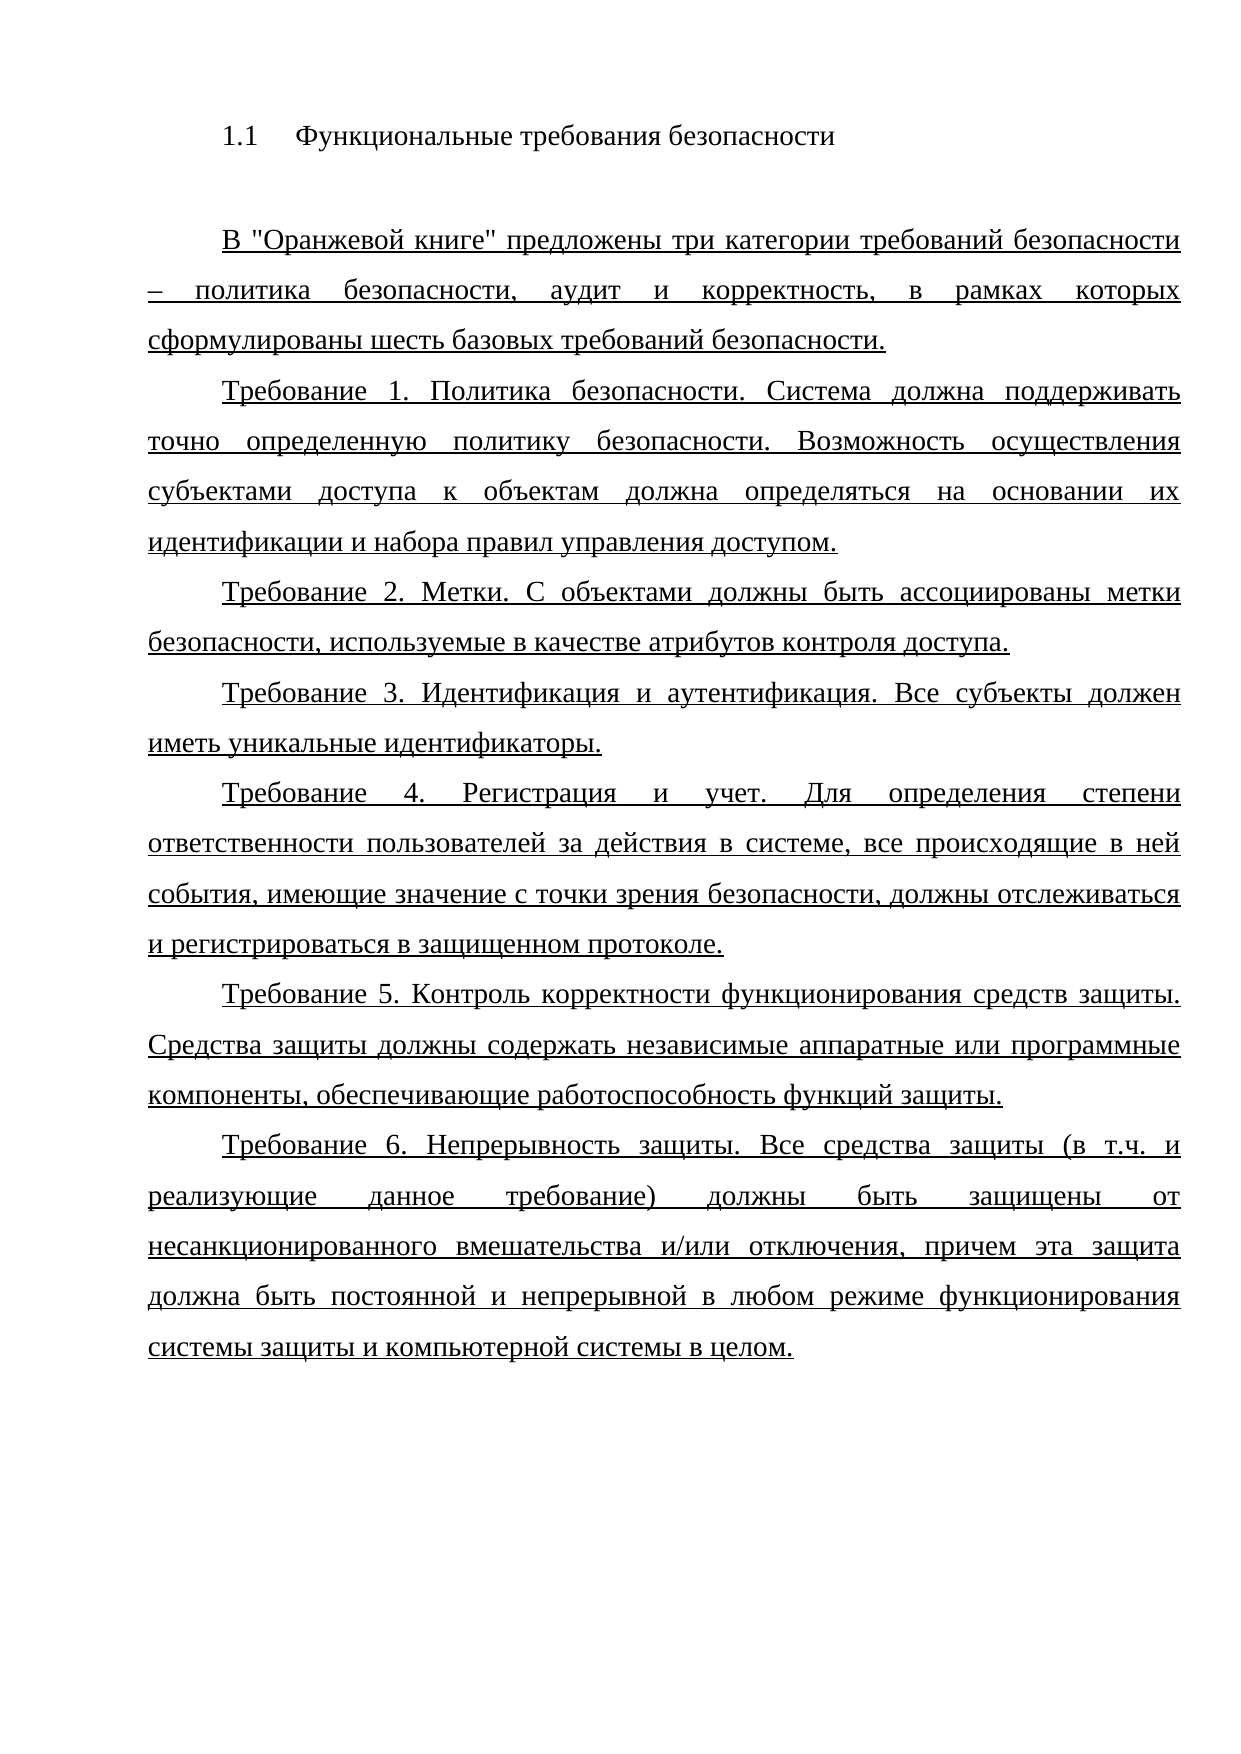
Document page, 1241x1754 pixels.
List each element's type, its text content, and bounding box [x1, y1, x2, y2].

list Требование 6. Непрерывность защиты. Все средства защиты (в т.ч. и реализующие данное требование) должны быть защищены от несанкционированного вмешательства и/или отключения, причем эта защита должна быть постоянной и непрерывной в любом режиме функционирования системы защиты и компьютерной системы в целом. [148, 1309, 1181, 1362]
list Требование 5. Контроль корректности функционирования средств защиты. Средства защиты должны содержать независимые аппаратные или программные компоненты, обеспечивающие работоспособность функций защиты. [148, 977, 1181, 1056]
list Требование 6. Непрерывность защиты. Все средства защиты (в т.ч. и реализующие данное требование) должны быть защищены от несанкционированного вмешательства и/или отключения, причем эта защита должна быть постоянной и непрерывной в любом режиме функционирования системы защиты и компьютерной системы в целом. [148, 1259, 1181, 1308]
list Требование 6. Непрерывность защиты. Все средства защиты (в т.ч. и реализующие данное требование) должны быть защищены от несанкционированного вмешательства и/или отключения, причем эта защита должна быть постоянной и непрерывной в любом режиме функционирования системы защиты и компьютерной системы в целом. [148, 1127, 1181, 1207]
list Требование 4. Регистрация и учет. Для определения степени ответственности пользователей за действия в системе, все происходящие в ней события, имеющие значение с точки зрения безопасности, должны отслеживаться и регистрироваться в защищенном протоколе. [148, 907, 1181, 960]
list В "Оранжевой книге" предложены три категории требований безопасности – политика безопасности, аудит и корректность, в рамках которых сформулированы шесть базовых требований безопасности. [148, 222, 1181, 301]
list Требование 2. Метки. С объектами должны быть ассоциированы метки безопасности, используемые в качестве атрибутов контроля доступа. [148, 574, 1181, 658]
list В "Оранжевой книге" предложены три категории требований безопасности – политика безопасности, аудит и корректность, в рамках которых сформулированы шесть базовых требований безопасности. [148, 303, 1181, 356]
list Требование 4. Регистрация и учет. Для определения степени ответственности пользователей за действия в системе, все происходящие в ней события, имеющие значение с точки зрения безопасности, должны отслеживаться и регистрироваться в защищенном протоколе. [148, 856, 1181, 905]
list Функциональные требования безопасности [148, 118, 1181, 152]
list Требование 1. Политика безопасности. Система должна поддерживать точно определенную политику безопасности. Возможность осуществления субъектами доступа к объектам должна определяться на основании их идентификации и набора правил управления доступом. [148, 373, 1181, 452]
list Требование 5. Контроль корректности функционирования средств защиты. Средства защиты должны содержать независимые аппаратные или программные компоненты, обеспечивающие работоспособность функций защиты. [148, 1058, 1181, 1111]
list Требование 1. Политика безопасности. Система должна поддерживать точно определенную политику безопасности. Возможность осуществления субъектами доступа к объектам должна определяться на основании их идентификации и набора правил управления доступом. [148, 454, 1181, 503]
list Требование 4. Регистрация и учет. Для определения степени ответственности пользователей за действия в системе, все происходящие в ней события, имеющие значение с точки зрения безопасности, должны отслеживаться и регистрироваться в защищенном протоколе. [148, 775, 1181, 855]
list Требование 6. Непрерывность защиты. Все средства защиты (в т.ч. и реализующие данное требование) должны быть защищены от несанкционированного вмешательства и/или отключения, причем эта защита должна быть постоянной и непрерывной в любом режиме функционирования системы защиты и компьютерной системы в целом. [148, 1209, 1181, 1257]
list Требование 3. Идентификация и аутентификация. Все субъекты должен иметь уникальные идентификаторы. [148, 675, 1181, 758]
list Требование 1. Политика безопасности. Система должна поддерживать точно определенную политику безопасности. Возможность осуществления субъектами доступа к объектам должна определяться на основании их идентификации и набора правил управления доступом. [148, 504, 1181, 557]
